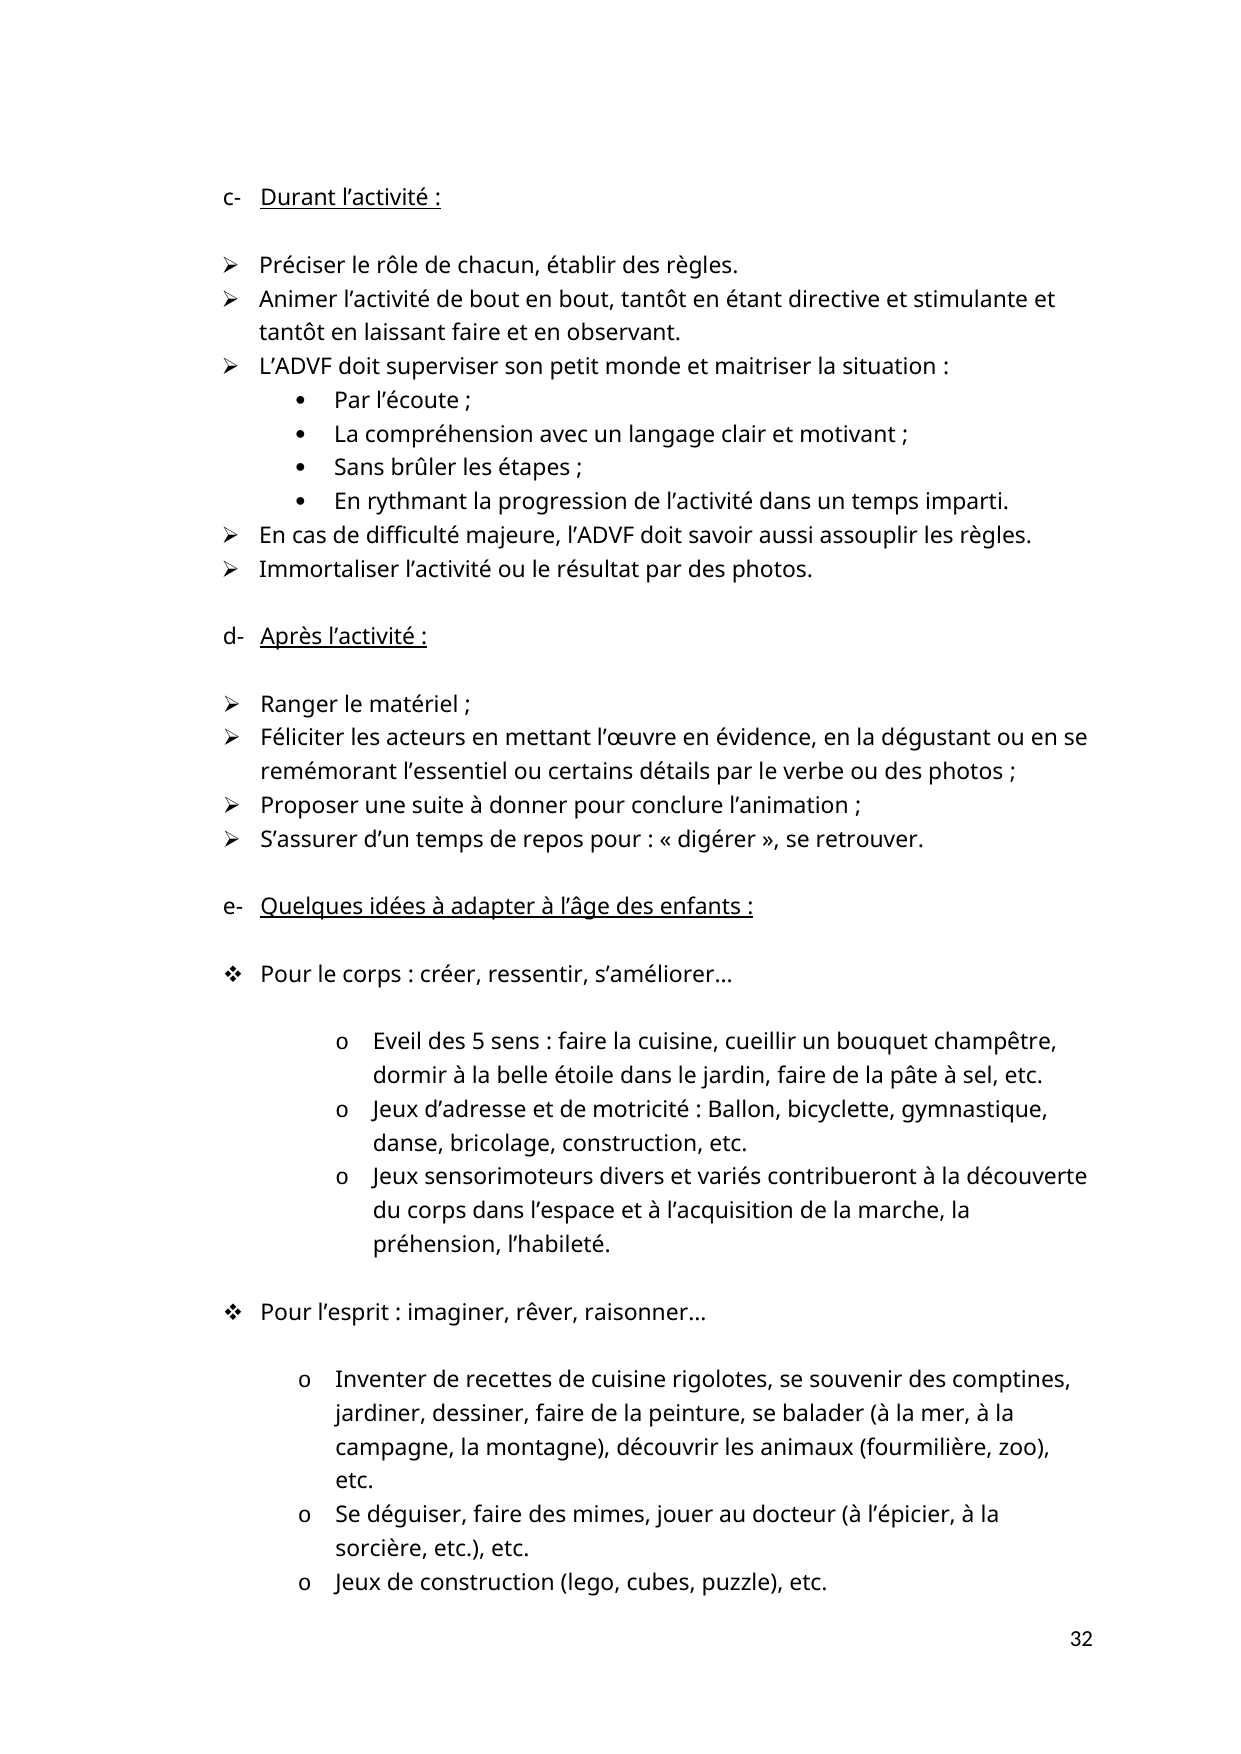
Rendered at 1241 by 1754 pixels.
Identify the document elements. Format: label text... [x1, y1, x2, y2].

list En rythmant la progression de l’activité dans un temps imparti. [296, 485, 1093, 516]
list Jeux de construction (lego, cubes, puzzle), etc. [298, 1566, 1093, 1597]
list Se déguiser, faire des mimes, jouer au docteur (à l’épicier, à la sorcière, etc.), etc. [298, 1498, 1093, 1563]
list Pour le corps : créer, ressentir, s’améliorer… [223, 958, 1093, 989]
list Inventer de recettes de cuisine rigolotes, se souvenir des comptines, jardiner, dessiner, faire de la peinture, se balader (à la mer, à la campagne, la montagne), découvrir les animaux (fourmilière, zoo), etc. [298, 1363, 1093, 1496]
list Animer l’activité de bout en bout, tantôt en étant directive et stimulante et tantôt en laissant faire et en observant. [221, 283, 1093, 348]
list Féliciter les acteurs en mettant l’œuvre en évidence, en la dégustant ou en se remémorant l’essentiel ou certains détails par le verbe ou des photos ; [223, 721, 1093, 786]
list S’assurer d’un temps de repos pour : « digérer », se retrouver. [223, 823, 1093, 854]
list Pour l’esprit : imaginer, rêver, raisonner… [223, 1295, 1093, 1327]
list Quelques idées à adapter à l’âge des enfants : [223, 890, 1093, 921]
list Préciser le rôle de chacun, établir des règles. [221, 249, 1093, 280]
list Jeux sensorimoteurs divers et variés contribueront à la découverte du corps dans l’espace et à l’acquisition de la marche, la préhension, l’habileté. [335, 1160, 1093, 1259]
list Ranger le matériel ; [223, 688, 1093, 719]
list Durant l’activité : [223, 181, 1093, 213]
list Par l’écoute ; [296, 384, 1093, 415]
list Eveil des 5 sens : faire la cuisine, cueillir un bouquet champêtre, dormir à la belle étoile dans le jardin, faire de la pâte à sel, etc. [335, 1025, 1093, 1090]
list Sans brûler les étapes ; [296, 451, 1093, 483]
list La compréhension avec un langage clair et motivant ; [296, 418, 1093, 449]
list En cas de difficulté majeure, l’ADVF doit savoir aussi assouplir les règles. [221, 519, 1093, 550]
list Après l’activité : [223, 620, 1093, 651]
list Immortaliser l’activité ou le résultat par des photos. [221, 553, 1093, 584]
list L’ADVF doit superviser son petit monde et maitriser la situation : [221, 350, 1093, 381]
list Proposer une suite à donner pour conclure l’animation ; [223, 789, 1093, 820]
list Jeux d’adresse et de motricité : Ballon, bicyclette, gymnastique, danse, bricolage, construction, etc. [335, 1093, 1093, 1158]
